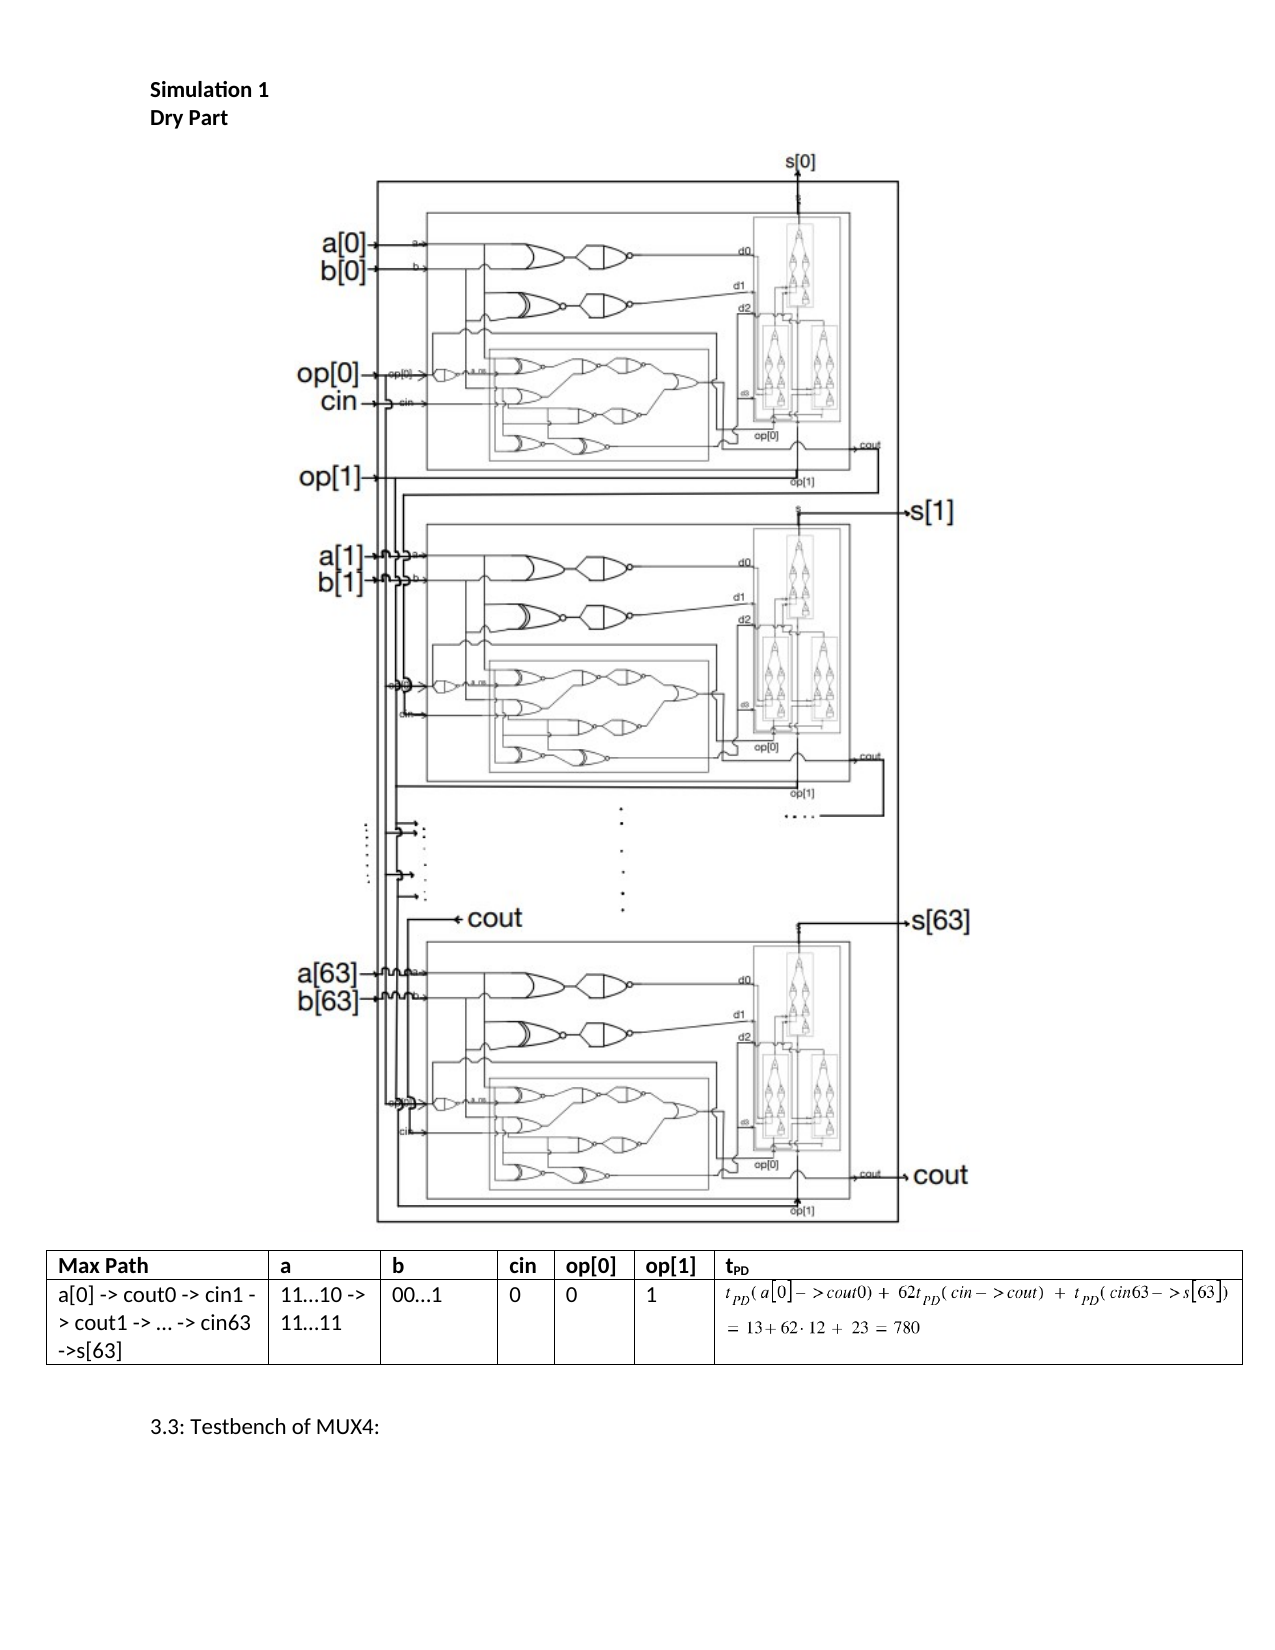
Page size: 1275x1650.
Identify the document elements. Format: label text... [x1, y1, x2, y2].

table_cell 1 [635, 1280, 714, 1364]
table_header b [381, 1251, 497, 1279]
table_cell 0 [498, 1280, 554, 1364]
text 3.3: Testbench of MUX4: [150, 1412, 1125, 1440]
picture [294, 150, 981, 1232]
picture [725, 1280, 1232, 1334]
table_header op[0] [555, 1251, 634, 1279]
table_header op[1] [635, 1251, 714, 1279]
table_cell a[0] -> cout0 -> cin1 -> cout1 -> … -> cin63 ->s[63] [47, 1280, 268, 1364]
table_cell 11…10 -> 11…11 [269, 1280, 380, 1364]
table_header Max Path [47, 1251, 268, 1279]
table_cell 00…1 [381, 1280, 497, 1364]
table_header a [269, 1251, 380, 1279]
table_cell [715, 1280, 1242, 1364]
table_header cin [498, 1251, 554, 1279]
table_cell 0 [555, 1280, 634, 1364]
table_header tPD [715, 1251, 1242, 1279]
